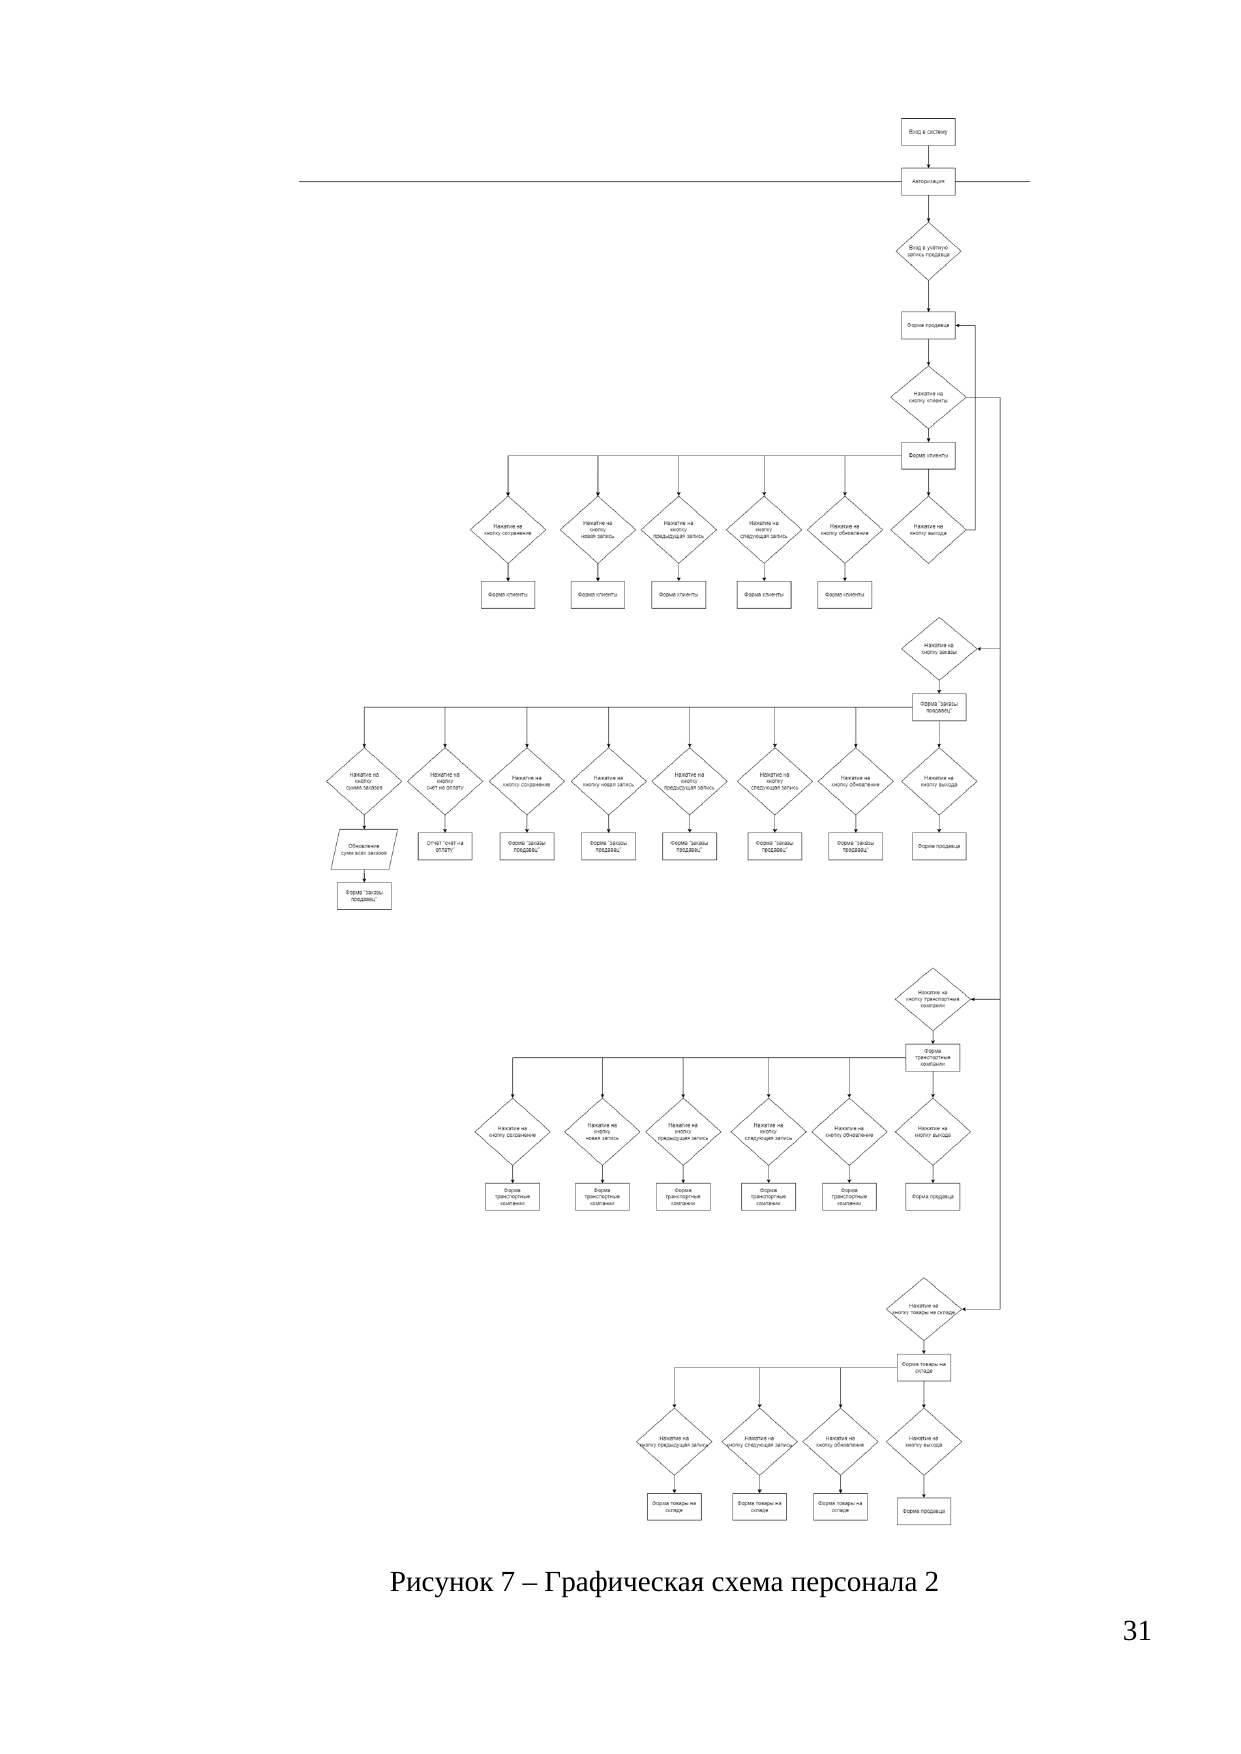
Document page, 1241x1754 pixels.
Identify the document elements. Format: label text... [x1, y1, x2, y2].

picture [299, 118, 1030, 1550]
text Рисунок 7 – Графическая схема персонала 2 [177, 1564, 1152, 1597]
